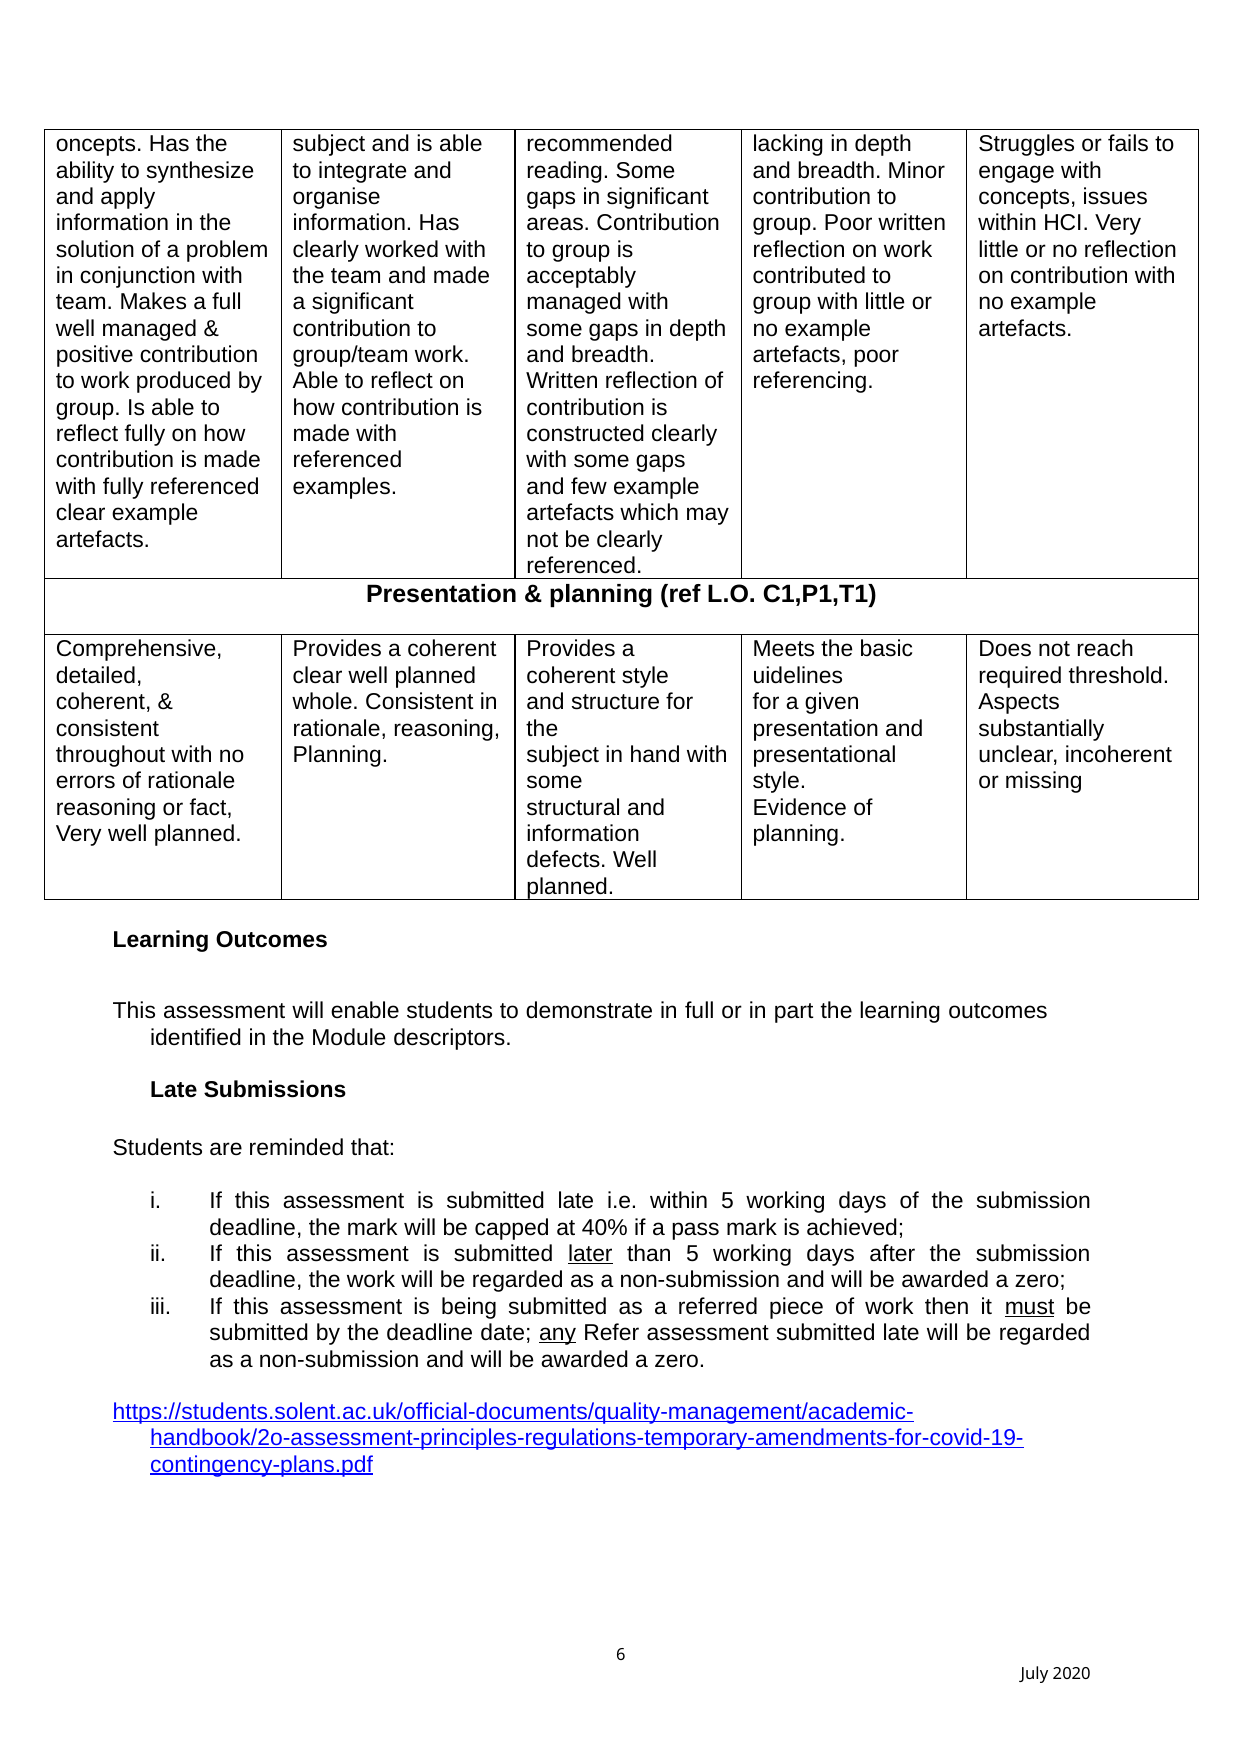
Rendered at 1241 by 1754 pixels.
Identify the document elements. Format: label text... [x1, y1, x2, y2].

subtitle Late Submissions [150, 1076, 1198, 1102]
text https://students.solent.ac.uk/official-documents/quality-management/academic- handbook/2o-assessment-principles-regulations-temporary-amendments-for-covid-19- contingency-plans.pdf [112, 1398, 1025, 1477]
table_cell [742, 130, 966, 578]
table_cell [967, 130, 1198, 578]
text This assessment will enable students to demonstrate in full or in part the learning outcomes identified in the Module descriptors. [112, 997, 1094, 1050]
table_cell Meets the basic uidelines for a given presentation and presentational style. Evidence of planning. [742, 635, 966, 899]
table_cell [516, 130, 741, 578]
list If this assessment is submitted late i.e. within 5 working days of the submission deadline, the mark will be capped at 40% if a pass mark is achieved; [150, 1187, 1091, 1240]
text Students are reminded that: [112, 1134, 1198, 1161]
table_cell Provides a coherent clear well planned whole. Consistent in rationale, reasoning, Planning. [282, 635, 514, 899]
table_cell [45, 130, 281, 578]
list If this assessment is being submitted as a referred piece of work then it must be submitted by the deadline date; any Refer assessment submitted late will be regarded as a non-submission and will be awarded a zero. [150, 1293, 1091, 1372]
table_cell Provides a coherent style and structure for the subject in hand with some structural and information defects. Well planned. [516, 635, 741, 899]
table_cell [282, 130, 514, 578]
list If this assessment is submitted later than 5 working days after the submission deadline, the work will be regarded as a non-submission and will be awarded a zero; [150, 1240, 1091, 1293]
table_cell Presentation & planning (ref L.O. C1,P1,T1) [45, 579, 1198, 634]
table_cell Does not reach required threshold. Aspects substantially unclear, incoherent or missing [967, 635, 1198, 899]
text Learning Outcomes [112, 926, 1198, 952]
table_cell Comprehensive, detailed, coherent, & consistent throughout with no errors of rationale reasoning or fact, Very well planned. [45, 635, 281, 899]
